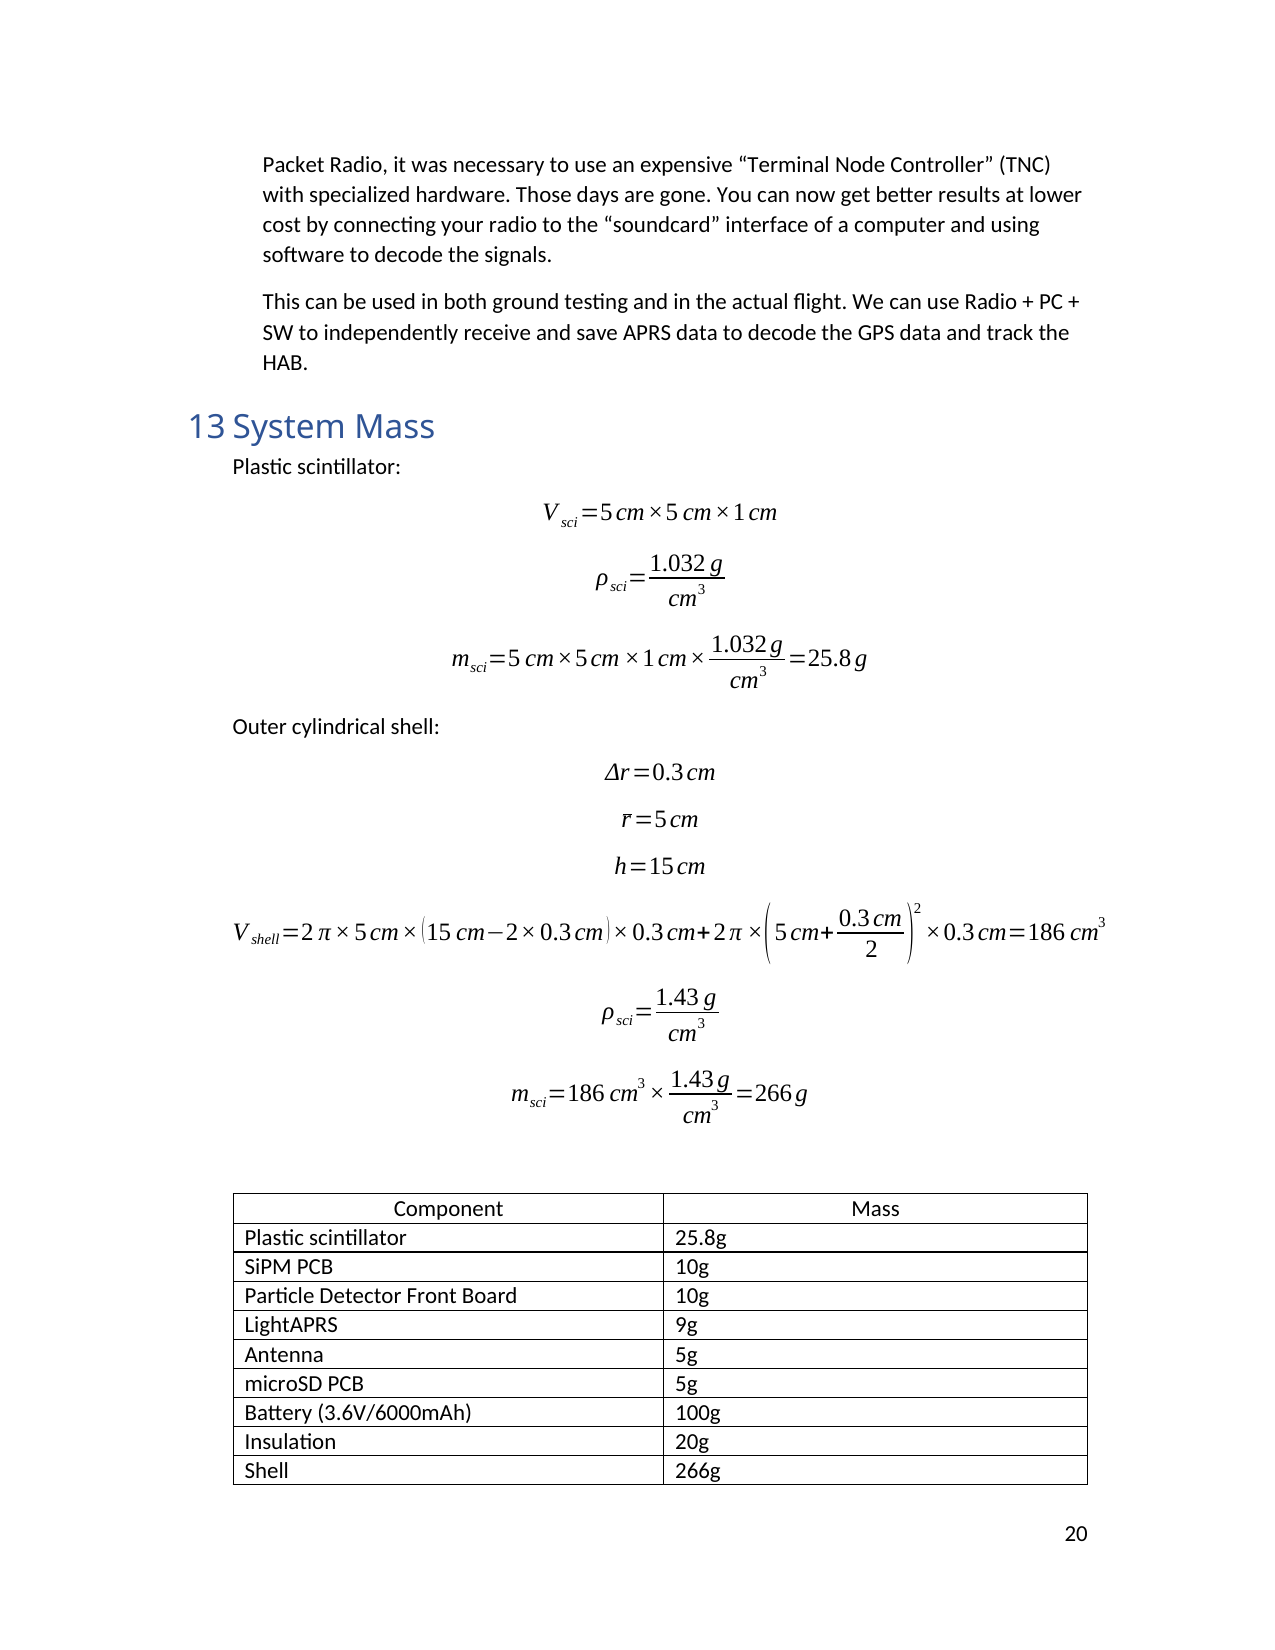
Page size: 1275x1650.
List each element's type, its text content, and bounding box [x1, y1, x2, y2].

table_cell Antenna [234, 1340, 663, 1368]
table_cell 9g [664, 1311, 1087, 1339]
table_cell 10g [664, 1282, 1087, 1309]
table_cell 5g [664, 1340, 1087, 1368]
table_header Mass [664, 1194, 1087, 1222]
table_header Component [234, 1194, 663, 1222]
text This can be used in both ground testing and in the actual flight. We can use Radio + PC + SW to independently receive and save APRS data to decode the GPS data and track the HAB. [262, 287, 1087, 376]
text Plastic scintillator: [187, 452, 1087, 480]
table_cell Particle Detector Front Board [234, 1282, 663, 1309]
table_cell LightAPRS [234, 1311, 663, 1339]
table_cell Shell Latex balloon [234, 1456, 663, 1484]
table_cell 25.8g [664, 1224, 1087, 1251]
table_cell 20g [664, 1427, 1087, 1455]
table_cell Plastic scintillator [234, 1224, 663, 1251]
table_cell Insulation [234, 1427, 663, 1455]
subtitle System Mass [187, 403, 1087, 448]
table_cell 5g [664, 1369, 1087, 1397]
table_cell 266g [664, 1456, 1087, 1484]
table_cell 10g [664, 1253, 1087, 1281]
text Outer cylindrical shell: [187, 712, 1087, 740]
table_cell microSD PCB [234, 1369, 663, 1397]
table_cell Battery (3.6V/6000mAh) [234, 1398, 663, 1426]
table_cell 100g [664, 1398, 1087, 1426]
table_cell SiPM PCB [234, 1253, 663, 1281]
